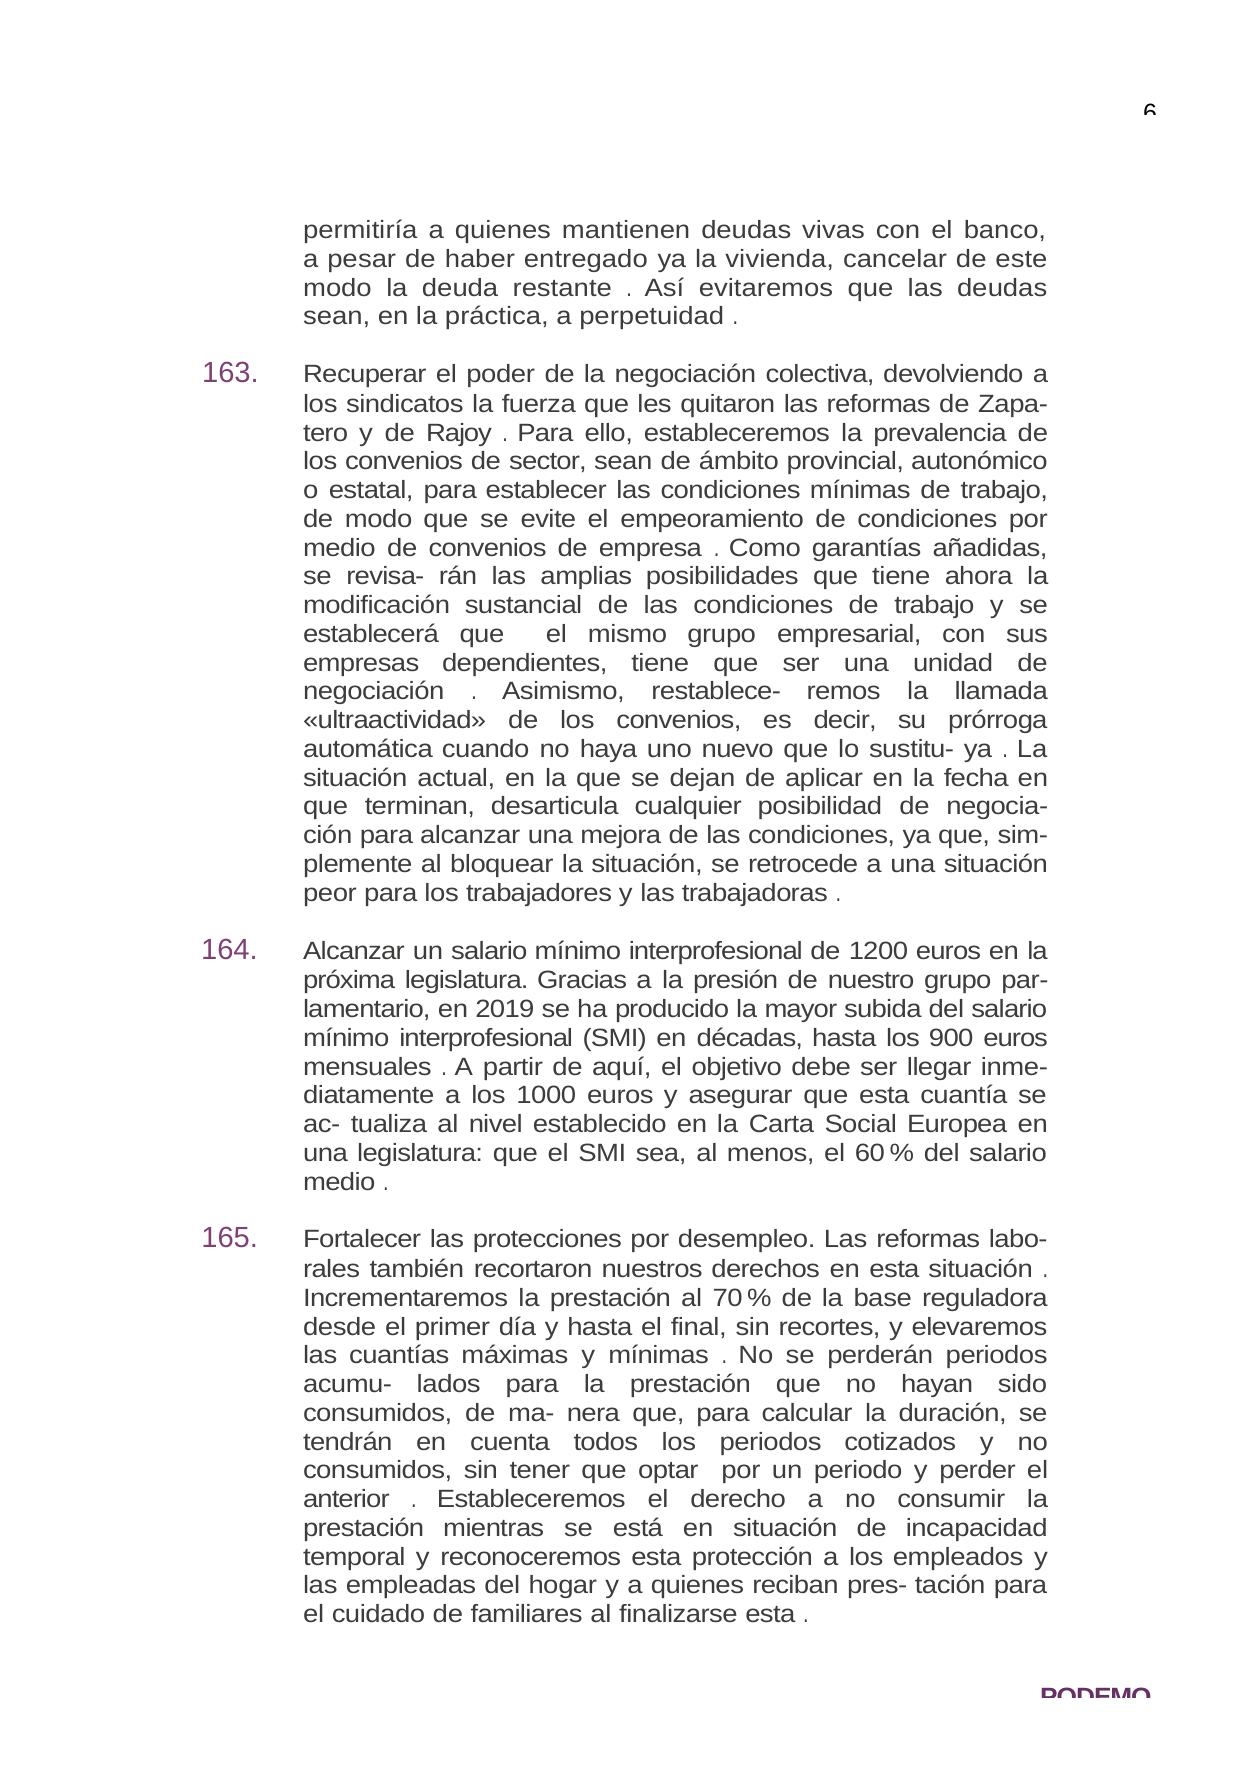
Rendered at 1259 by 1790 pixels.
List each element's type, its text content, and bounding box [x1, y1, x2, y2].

text permitiría a quienes mantienen deudas vivas con el banco, a pesar de haber entregado ya la vivienda, cancelar de este modo la deuda restante . Así evitaremos que las deudas sean, en la práctica, a perpetuidad . [303, 215, 1048, 330]
list Recuperar el poder de la negociación colectiva, devolviendo a los sindicatos la fuerza que les quitaron las reformas de Zapa- tero y de Rajoy . Para ello, estableceremos la prevalencia de los convenios de sector, sean de ámbito provincial, autonómico o estatal, para establecer las condiciones mínimas de trabajo, de modo que se evite el empeoramiento de condiciones por medio de convenios de empresa . Como garantías añadidas, se revisa- rán las amplias posibilidades que tiene ahora la modificación sustancial de las condiciones de trabajo y se establecerá que el mismo grupo empresarial, con sus empresas dependientes, tiene que ser una unidad de negociación . Asimismo, restablece- remos la llamada «ultraactividad» de los convenios, es decir, su prórroga automática cuando no haya uno nuevo que lo sustitu- ya . La situación actual, en la que se dejan de aplicar en la fecha en que terminan, desarticula cualquier posibilidad de negocia- ción para alcanzar una mejora de las condiciones, ya que, sim- plemente al bloquear la situación, se retrocede a una situación peor para los trabajadores y las trabajadoras . [202, 355, 1048, 906]
list Alcanzar un salario mínimo interprofesional de 1200 euros en la próxima legislatura. Gracias a la presión de nuestro grupo par- lamentario, en 2019 se ha producido la mayor subida del salario mínimo interprofesional (SMI) en décadas, hasta los 900 euros mensuales . A partir de aquí, el objetivo debe ser llegar inme- diatamente a los 1000 euros y asegurar que esta cuantía se ac- tualiza al nivel establecido en la Carta Social Europea en una legislatura: que el SMI sea, al menos, el 60 % del salario medio . [201, 932, 1048, 1195]
list Fortalecer las protecciones por desempleo. Las reformas labo- rales también recortaron nuestros derechos en esta situación . Incrementaremos la prestación al 70 % de la base reguladora desde el primer día y hasta el final, sin recortes, y elevaremos las cuantías máximas y mínimas . No se perderán periodos acumu- lados para la prestación que no hayan sido consumidos, de ma- nera que, para calcular la duración, se tendrán en cuenta todos los periodos cotizados y no consumidos, sin tener que optar por un periodo y perder el anterior . Estableceremos el derecho a no consumir la prestación mientras se está en situación de incapacidad temporal y reconoceremos esta protección a los empleados y las empleadas del hogar y a quienes reciban pres- tación para el cuidado de familiares al finalizarse esta . [201, 1221, 1048, 1628]
